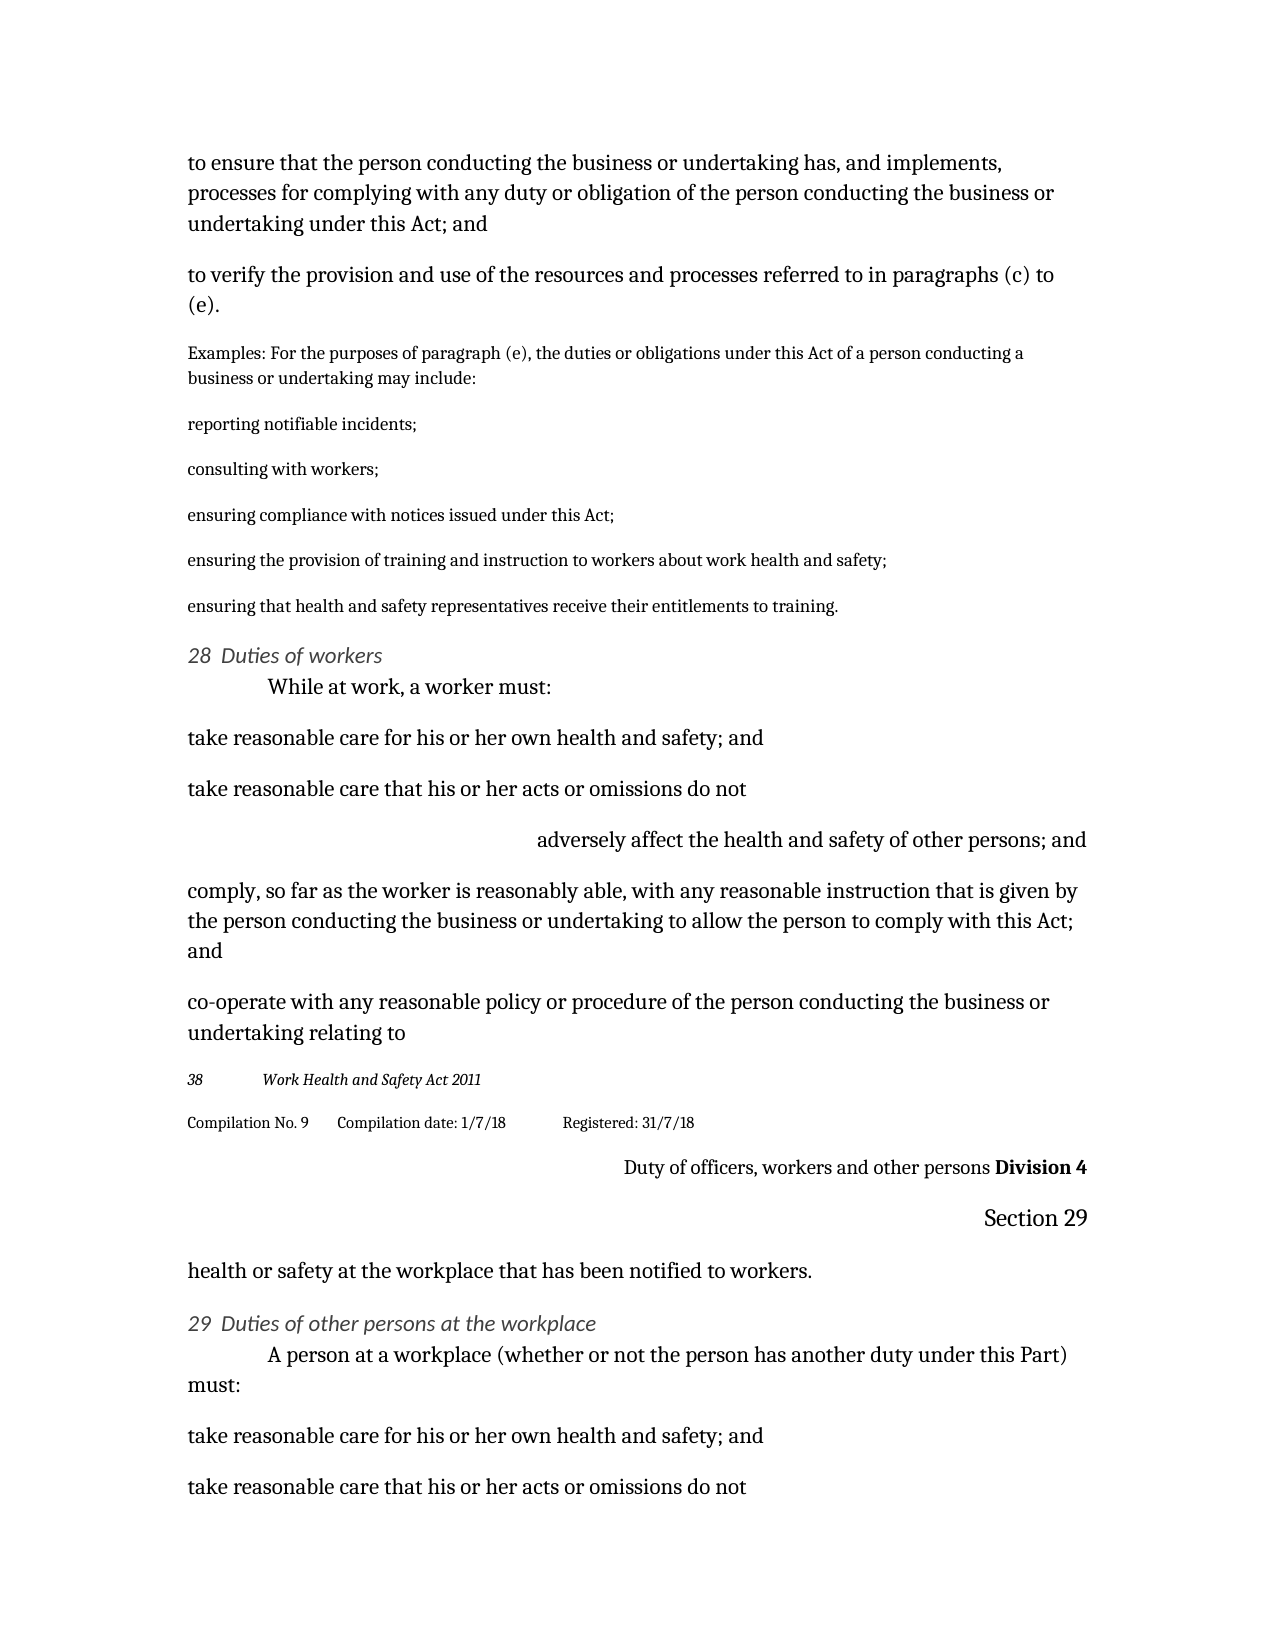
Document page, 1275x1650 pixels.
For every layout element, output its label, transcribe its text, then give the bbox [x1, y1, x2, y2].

text to verify the provision and use of the resources and processes referred to in paragraphs (c) to (e). [187, 261, 1087, 318]
text take reasonable care that his or her acts or omissions do not [187, 1474, 1087, 1500]
text Section 29 [187, 1204, 1087, 1233]
text co-operate with any reasonable policy or procedure of the person conducting the business or undertaking relating to [187, 989, 1087, 1046]
text health or safety at the workplace that has been notified to workers. [187, 1258, 1087, 1284]
text take reasonable care for his or her own health and safety; and [187, 724, 1087, 751]
text consulting with workers; [187, 459, 1087, 480]
text comply, so far as the worker is reasonably able, with any reasonable instruction that is given by the person conducting the business or undertaking to allow the person to comply with this Act; and [187, 878, 1087, 964]
subtitle 29 Duties of other persons at the workplace [187, 1309, 1087, 1337]
text While at work, a worker must: [187, 673, 1087, 700]
text reporting notifiable incidents; [187, 413, 1087, 435]
text Compilation No. 9 Compilation date: 1/7/18 Registered: 31/7/18 [187, 1113, 1087, 1132]
subtitle 28 Duties of workers [187, 641, 1087, 669]
text ensuring the provision of training and instruction to workers about work health and safety; [187, 550, 1087, 572]
text take reasonable care for his or her own health and safety; and [187, 1423, 1087, 1449]
text ensuring compliance with notices issued under this Act; [187, 504, 1087, 526]
text Duty of officers, workers and other persons Division 4 [187, 1156, 1087, 1180]
text take reasonable care that his or her acts or omissions do not [187, 776, 1087, 802]
text A person at a workplace (whether or not the person has another duty under this Part) must: [187, 1341, 1087, 1398]
text 38 Work Health and Safety Act 2011 [187, 1070, 1087, 1089]
text Examples: For the purposes of paragraph (e), the duties or obligations under this Act of a person conducting a business or undertaking may include: [187, 343, 1087, 389]
text to ensure that the person conducting the business or undertaking has, and implements, processes for complying with any duty or obligation of the person conducting the business or undertaking under this Act; and [187, 150, 1087, 237]
text ensuring that health and safety representatives receive their entitlements to training. [187, 596, 1087, 617]
text adversely affect the health and safety of other persons; and [187, 827, 1087, 853]
